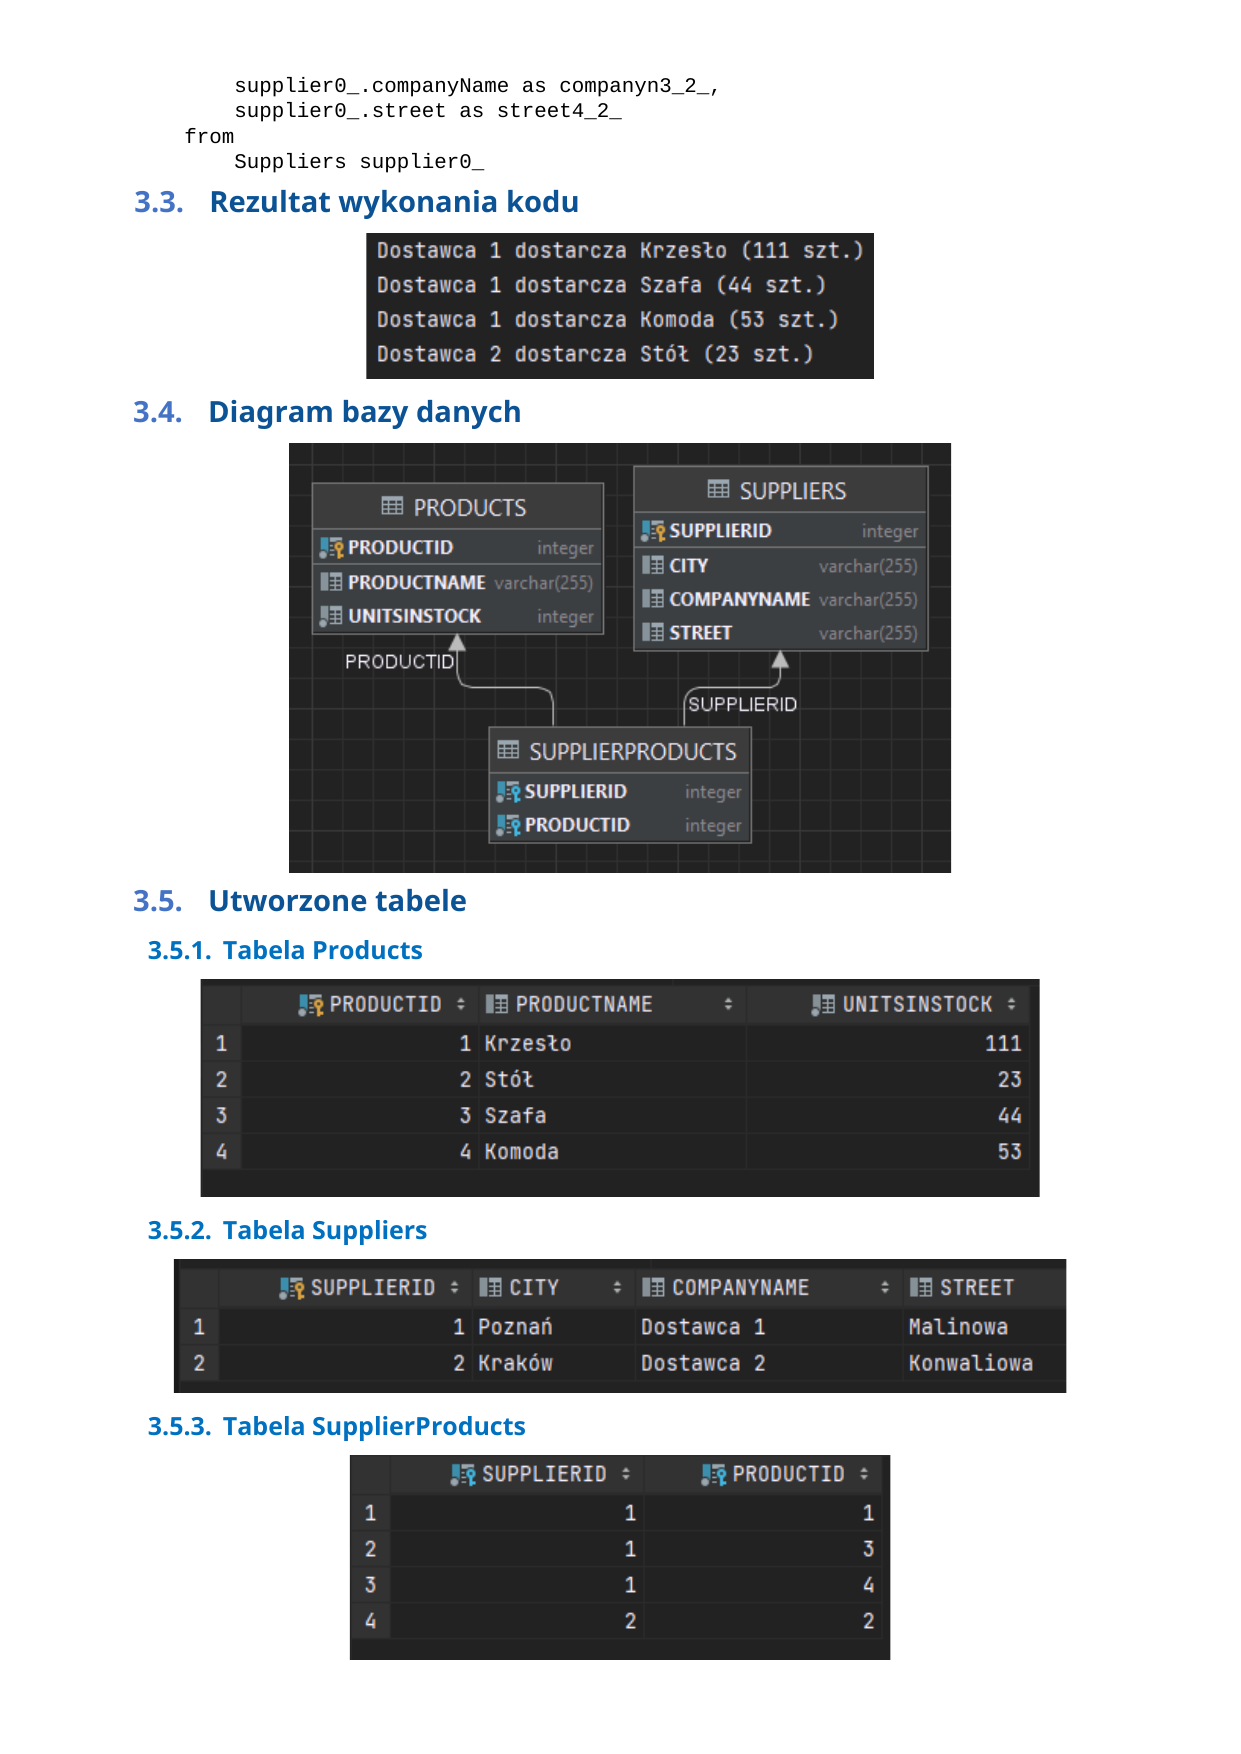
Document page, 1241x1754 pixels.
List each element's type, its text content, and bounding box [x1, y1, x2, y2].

subtitle Tabela Suppliers [148, 1213, 1165, 1247]
picture [200, 979, 1040, 1197]
subtitle Tabela Products [148, 933, 1165, 967]
text Suppliers supplier0_ [134, 152, 1165, 175]
picture [289, 443, 952, 873]
text supplier0_.companyName as companyn3_2_, [134, 75, 1165, 99]
subtitle Rezultat wykonania kodu [134, 181, 1165, 221]
text from [134, 126, 1165, 150]
picture [366, 233, 874, 379]
picture [349, 1455, 891, 1660]
text supplier0_.street as street4_2_ [134, 101, 1165, 124]
subtitle Utworzone tabele [133, 881, 1165, 920]
picture [173, 1259, 1067, 1393]
subtitle Tabela SupplierProducts [148, 1408, 1165, 1443]
subtitle Diagram bazy danych [133, 391, 1165, 431]
